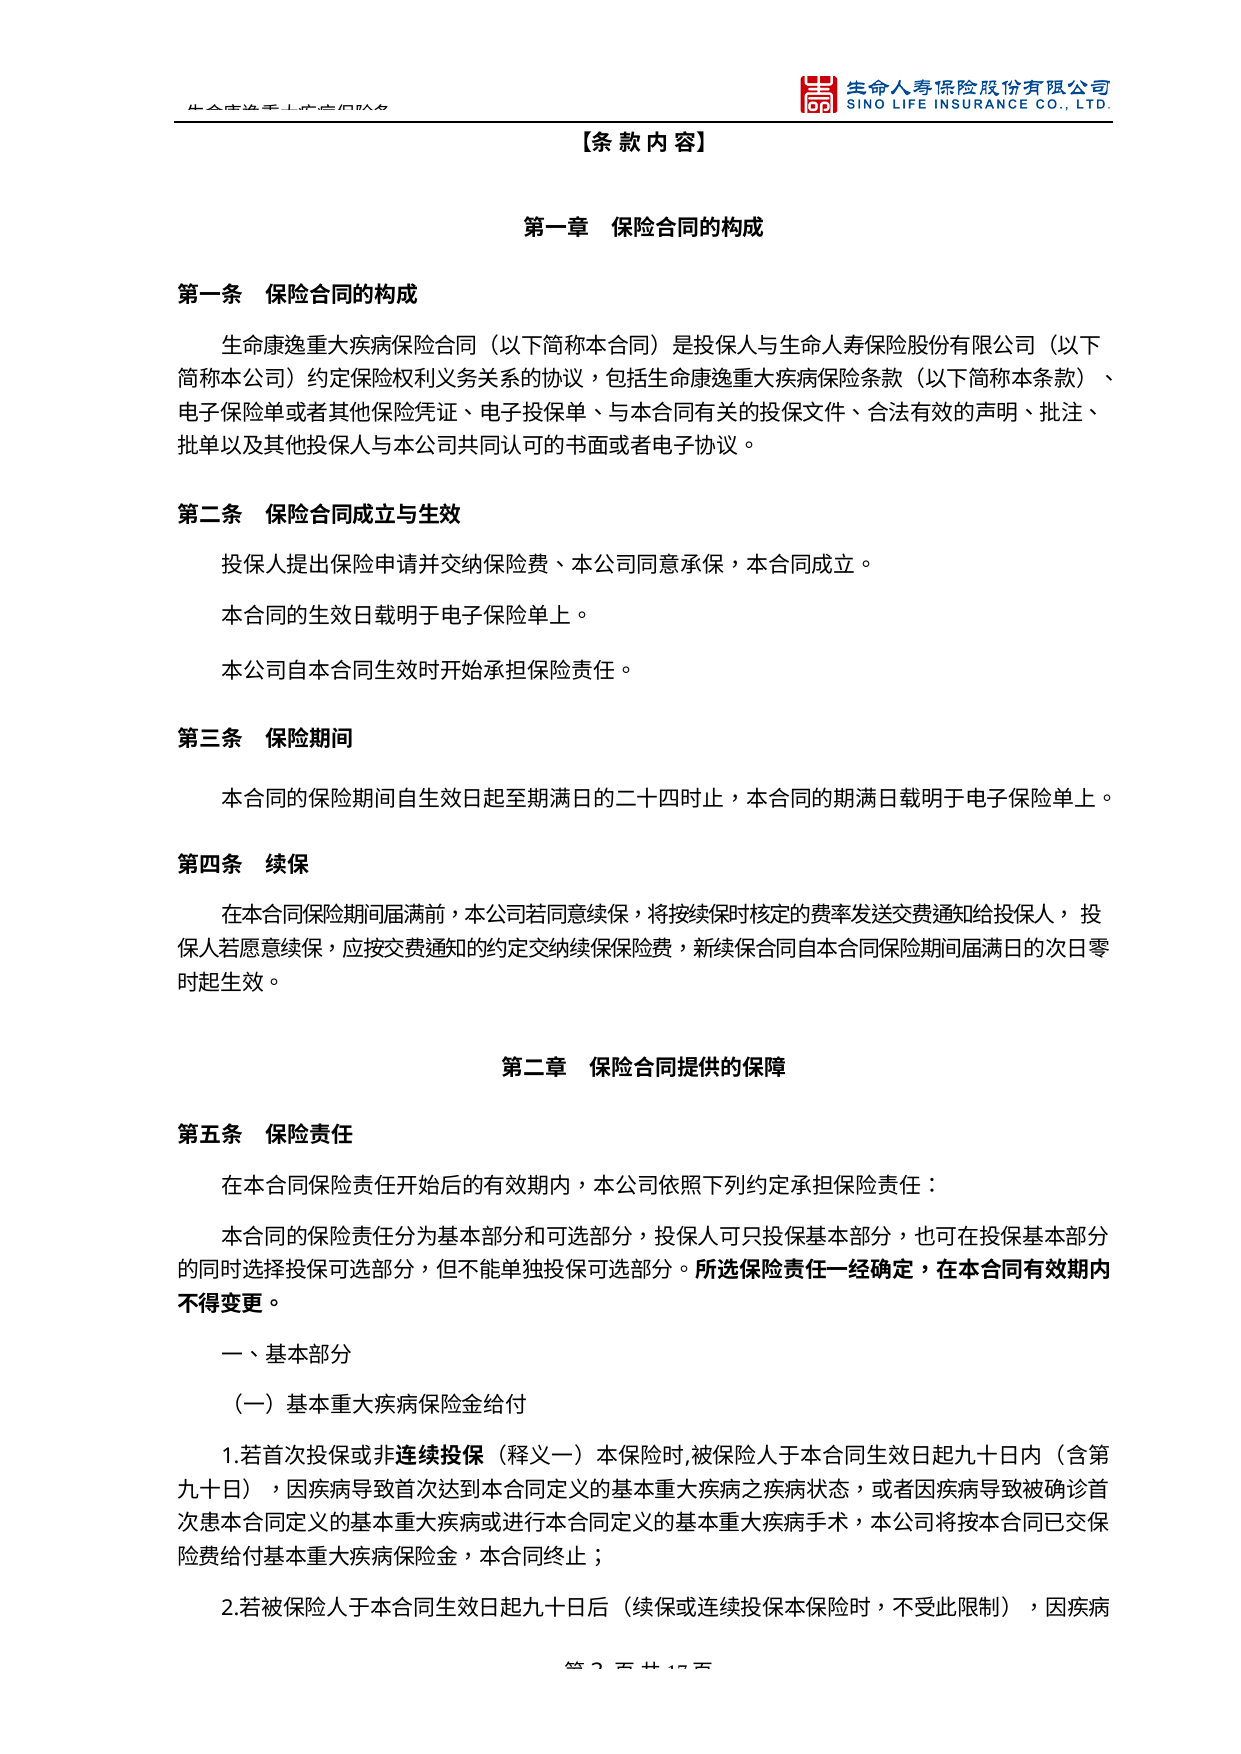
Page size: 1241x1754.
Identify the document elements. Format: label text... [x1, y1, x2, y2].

subtitle 第二章 保险合同提供的保障 [162, 1052, 1125, 1082]
text 本合同的保险期间自生效日起至期满日的二十四时止，本合同的期满日载明于电子保险单上。 [221, 790, 1134, 811]
text 第五条 保险责任 [177, 1119, 1134, 1149]
text 本合同的保险责任分为基本部分和可选部分，投保人可只投保基本部分，也可在投保基本部分的同时选择投保可选部分，但不能单独投保可选部分。所选保险责任一经确定，在本合同有效期内不得变更。 [177, 1221, 1111, 1318]
text 在本合同保险期间届满前，本公司若同意续保，将按续保时核定的费率发送交费通知给投保人， 投保人若愿意续保，应按交费通知的约定交纳续保保险费，新续保合同自本合同保险期间届满日的次日零时起生效。 [177, 899, 1122, 997]
text 第一章 保险合同的构成 [162, 211, 1126, 241]
text 一、基本部分 [221, 1339, 1134, 1368]
text 本公司自本合同生效时开始承担保险责任。第三条 保险期间 [177, 655, 637, 752]
subtitle 第二条 保险合同成立与生效 [177, 499, 1134, 528]
text 生命康逸重大疾病保险合同（以下简称本合同）是投保人与生命人寿保险股份有限公司（以下简称本公司）约定保险权利义务关系的协议，包括生命康逸重大疾病保险条款（以下简称本条款）、电子保险单或者其他保险凭证、电子投保单、与本合同有关的投保文件、合法有效的声明、批注、批单以及其他投保人与本公司共同认可的书面或者电子协议。 [177, 329, 1122, 460]
subtitle 【条 款 内 容】 [162, 127, 1125, 157]
text 在本合同保险责任开始后的有效期内，本公司依照下列约定承担保险责任： [221, 1170, 1134, 1200]
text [177, 1591, 1111, 1621]
picture [800, 76, 1110, 113]
text 1.若首次投保或非连续投保（释义一）本保险时,被保险人于本合同生效日起九十日内（含第九十日），因疾病导致首次达到本合同定义的基本重大疾病之疾病状态，或者因疾病导致被确诊首次患本合同定义的基本重大疾病或进行本合同定义的基本重大疾病手术，本公司将按本合同已交保险费给付基本重大疾病保险金，本合同终止； [177, 1440, 1111, 1571]
text 投保人提出保险申请并交纳保险费、本公司同意承保，本合同成立。本合同的生效日载明于电子保险单上。 [221, 549, 878, 630]
text （一）基本重大疾病保险金给付 [221, 1389, 1134, 1419]
subtitle 第四条 续保 [177, 849, 1134, 878]
text 第一条 保险合同的构成 [177, 279, 1134, 309]
